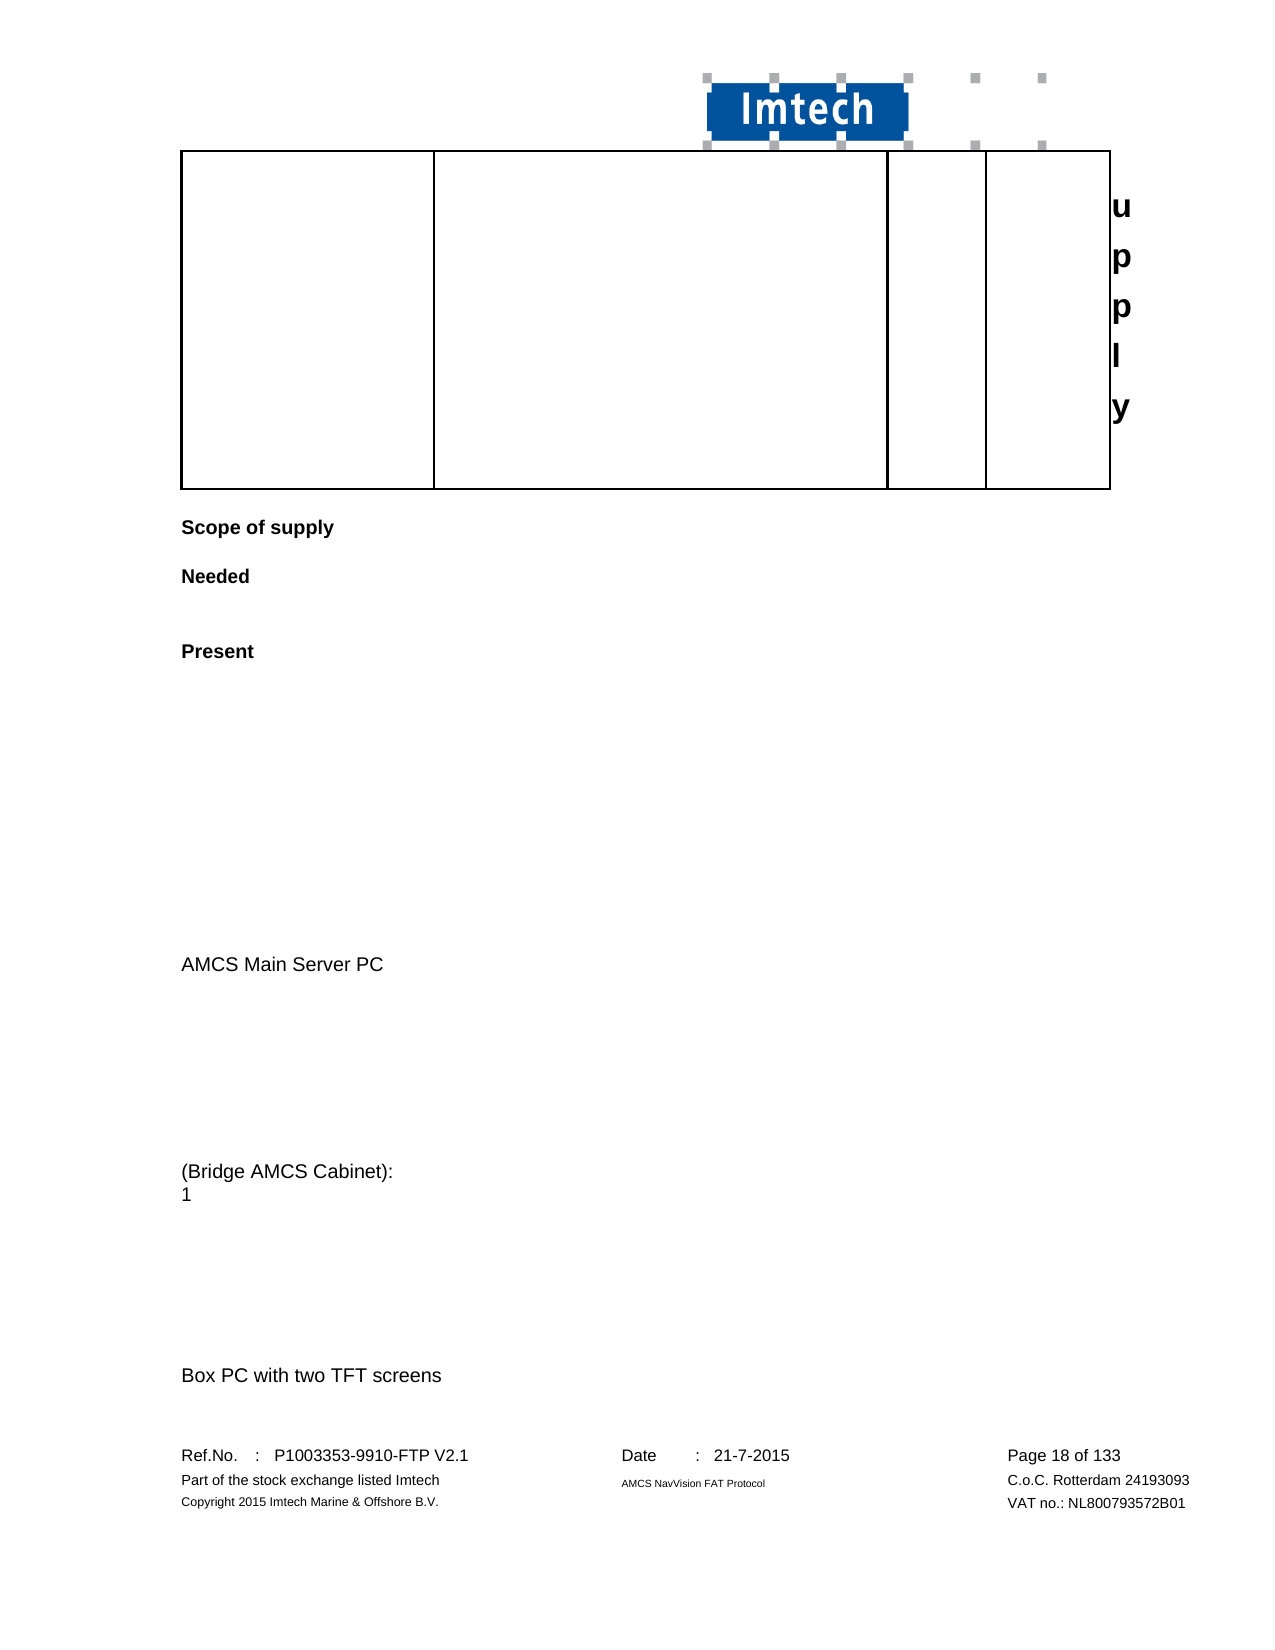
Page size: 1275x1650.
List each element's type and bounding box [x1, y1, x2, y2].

table_cell [994, 152, 1109, 487]
table_cell [192, 152, 433, 487]
table_cell [987, 152, 994, 487]
table_cell [435, 152, 886, 487]
table_cell [973, 152, 985, 487]
picture [702, 73, 1047, 150]
table_cell [889, 152, 973, 487]
table_cell [183, 152, 192, 487]
